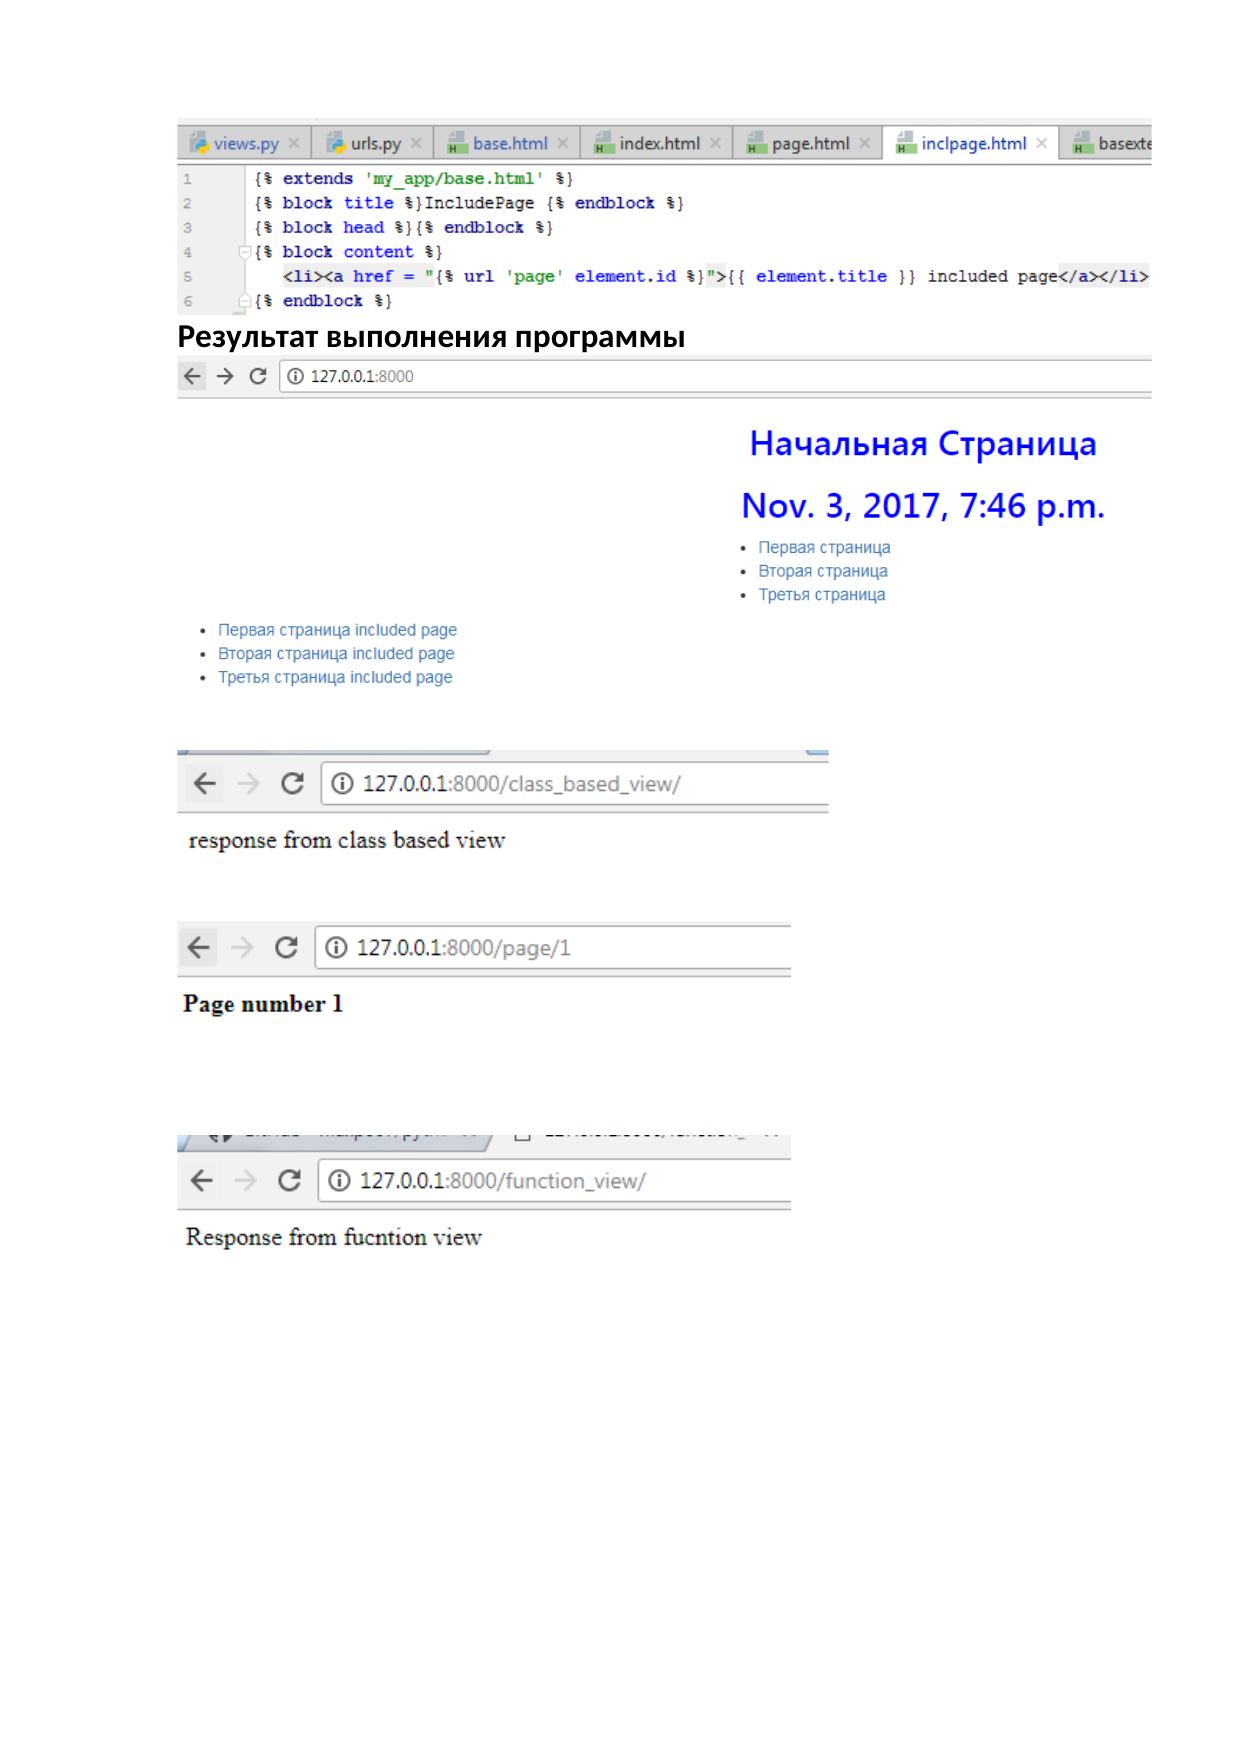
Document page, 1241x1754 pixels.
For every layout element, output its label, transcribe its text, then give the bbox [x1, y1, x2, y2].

picture [177, 355, 1152, 710]
picture [177, 118, 1152, 315]
picture [177, 750, 829, 1283]
text Результат выполнения программы [177, 315, 1152, 355]
